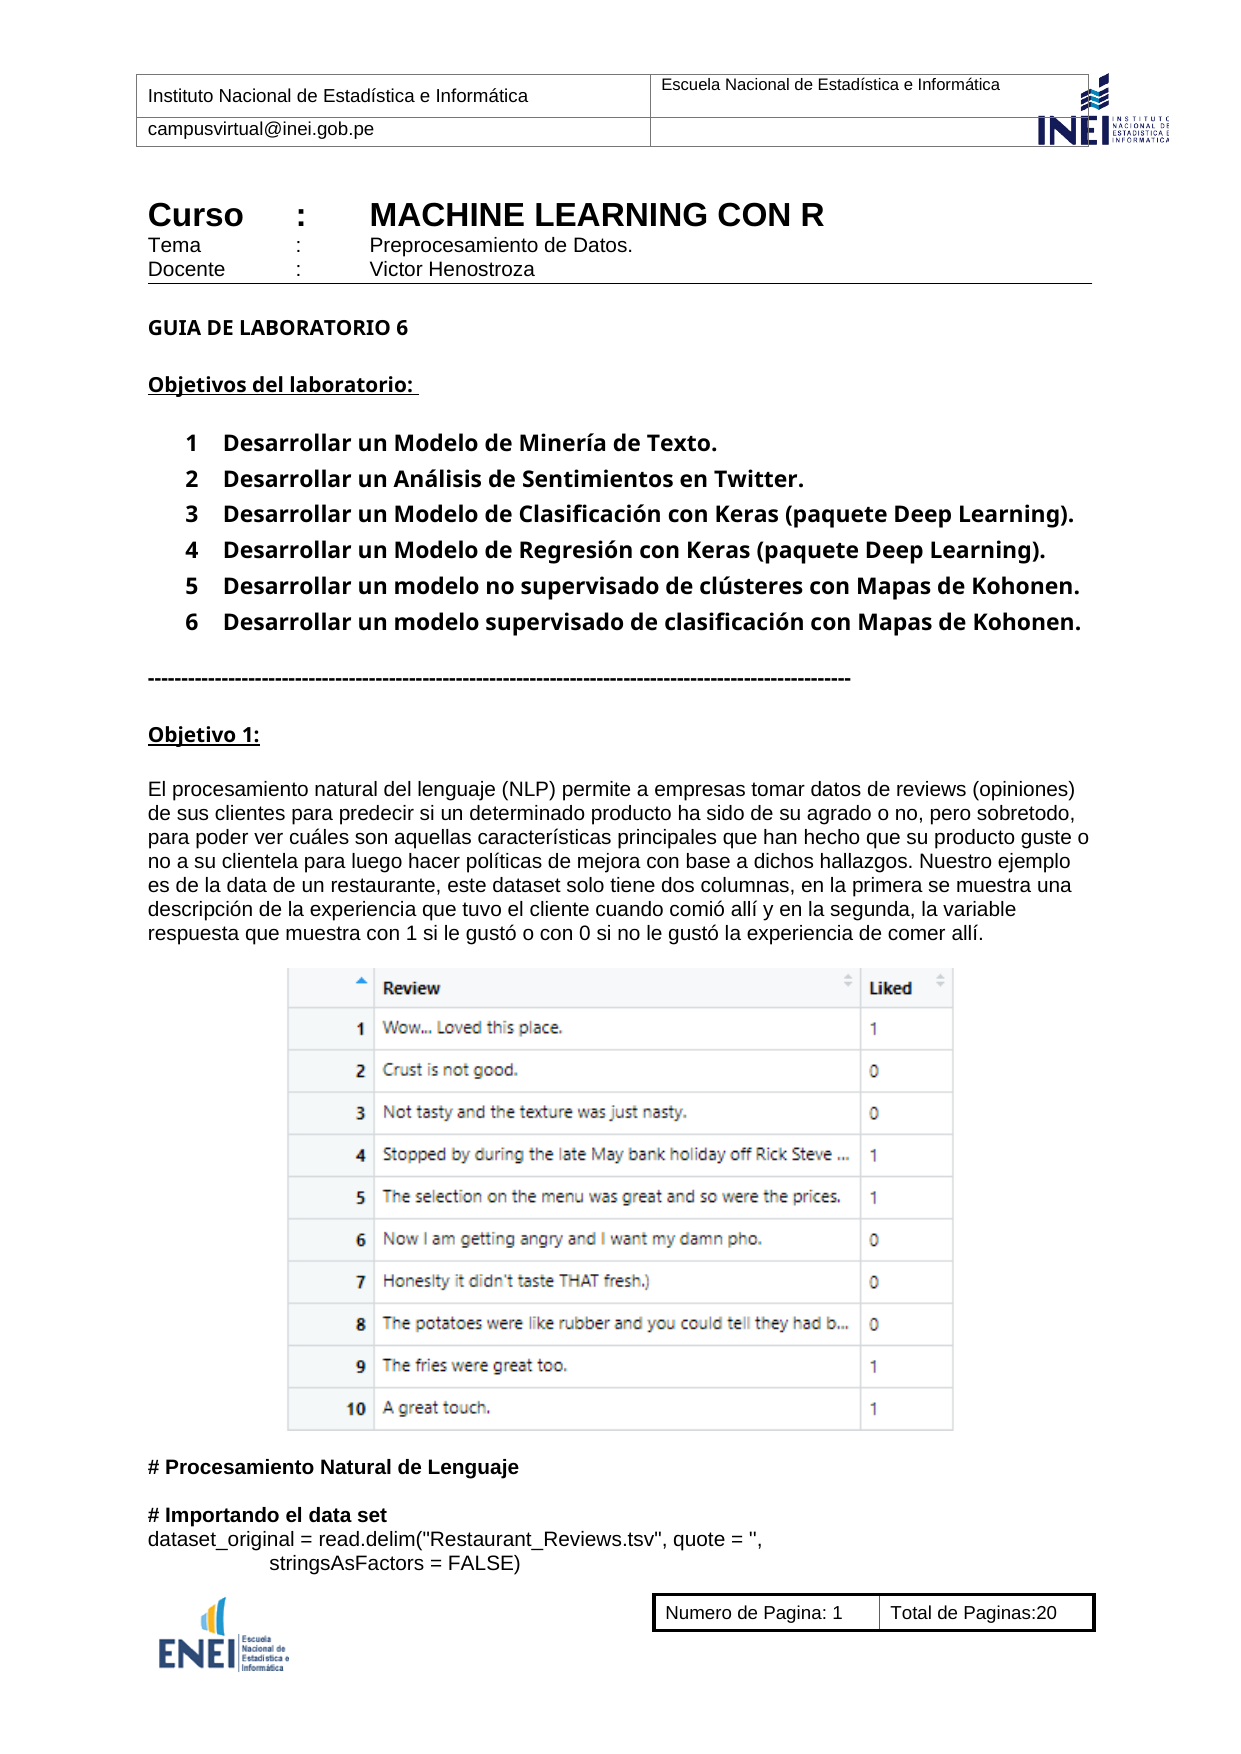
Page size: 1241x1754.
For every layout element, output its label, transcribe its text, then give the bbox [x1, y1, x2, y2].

list Desarrollar un Modelo de Minería de Texto. [185, 427, 1092, 458]
text # Importando el data set [148, 1503, 1092, 1527]
text Objetivo 1: [148, 720, 1092, 748]
picture [286, 968, 954, 1431]
text # Procesamiento Natural de Lenguaje [148, 1455, 1092, 1479]
text Tema : Preprocesamiento de Datos. [148, 233, 1092, 257]
list Desarrollar un Análisis de Sentimientos en Twitter. [185, 462, 1092, 494]
list Desarrollar un modelo no supervisado de clústeres con Mapas de Kohonen. [185, 570, 1092, 602]
picture [139, 1592, 300, 1676]
text GUIA DE LABORATORIO 6 [148, 313, 1092, 341]
text dataset_original = read.delim("Restaurant_Reviews.tsv", quote = '', [148, 1527, 1092, 1551]
text Curso : MACHINE LEARNING CON R [148, 195, 1092, 233]
list Desarrollar un Modelo de Clasificación con Keras (paquete Deep Learning). [185, 498, 1092, 530]
picture [1089, 73, 1169, 145]
list Desarrollar un Modelo de Regresión con Keras (paquete Deep Learning). [185, 534, 1092, 566]
text El procesamiento natural del lenguaje (NLP) permite a empresas tomar datos de reviews (opiniones) de sus clientes para predecir si un determinado producto ha sido de su agrado o no, pero sobretodo, para poder ver cuáles son aquellas características principales que han hecho que su producto guste o no a su clientela para luego hacer políticas de mejora con base a dichos hallazgos. Nuestro ejemplo es de la data de un restaurante, este dataset solo tiene dos columnas, en la primera se muestra una descripción de la experiencia que tuvo el cliente cuando comió allí y en la segunda, la variable respuesta que muestra con 1 si le gustó o con 0 si no le gustó la experiencia de comer allí. [148, 777, 1092, 944]
text --------------------------------------------------------------------------------------------------------- [148, 663, 1092, 691]
picture [1038, 118, 1088, 145]
list Desarrollar un modelo supervisado de clasificación con Mapas de Kohonen. [185, 606, 1092, 637]
text Docente : Victor Henostroza [148, 257, 1092, 283]
picture [1038, 75, 1088, 117]
text Objetivos del laboratorio: [148, 370, 1092, 398]
text stringsAsFactors = FALSE) [148, 1551, 1092, 1575]
